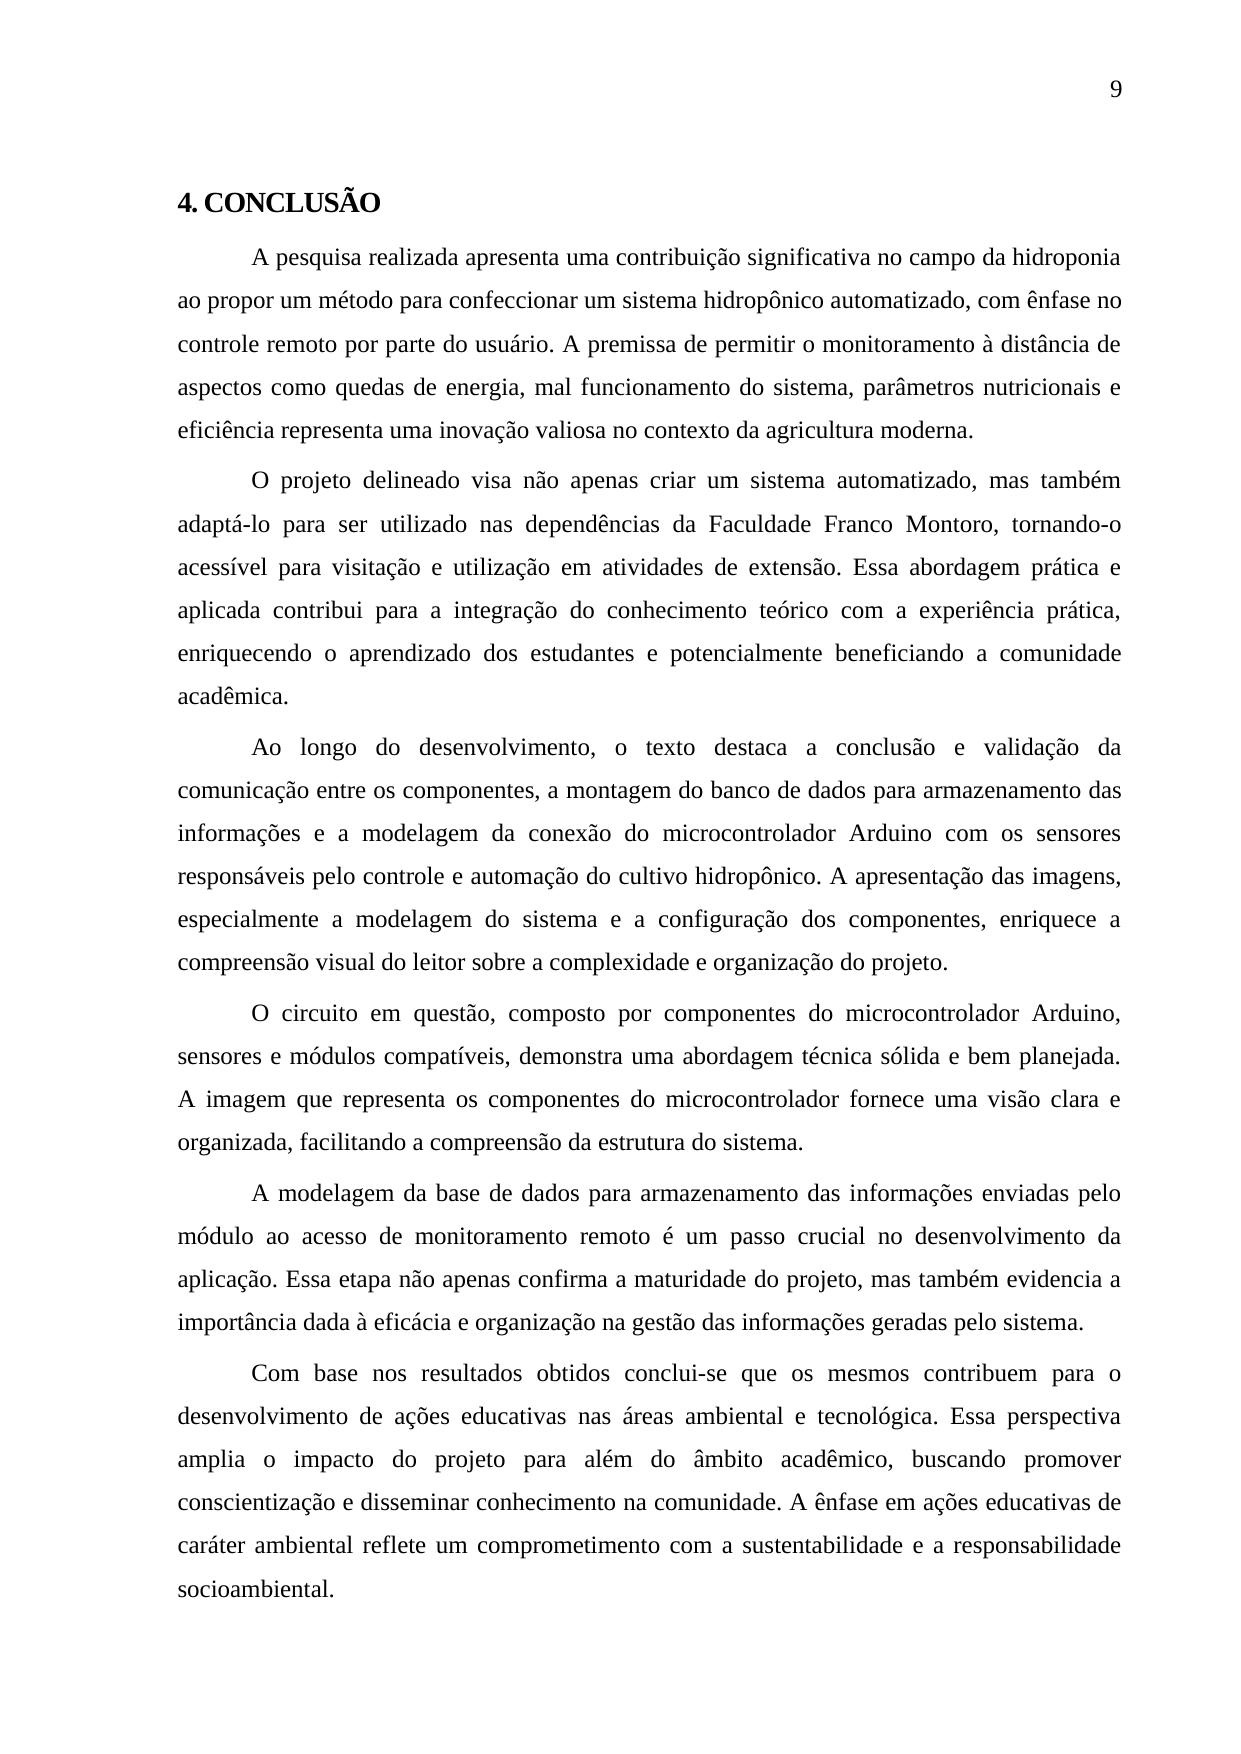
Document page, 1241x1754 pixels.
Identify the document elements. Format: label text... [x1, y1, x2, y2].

text O projeto delineado visa não apenas criar um sistema automatizado, mas também adaptá-lo para ser utilizado nas dependências da Faculdade Franco Montoro, tornando-o acessível para visitação e utilização em atividades de extensão. Essa abordagem prática e aplicada contribui para a integração do conhecimento teórico com a experiência prática, enriquecendo o aprendizado dos estudantes e potencialmente beneficiando a comunidade acadêmica. [177, 466, 1122, 710]
text Com base nos resultados obtidos conclui-se que os mesmos contribuem para o desenvolvimento de ações educativas nas áreas ambiental e tecnológica. Essa perspectiva amplia o impacto do projeto para além do âmbito acadêmico, buscando promover conscientização e disseminar conhecimento na comunidade. A ênfase em ações educativas de caráter ambiental reflete um comprometimento com a sustentabilidade e a responsabilidade socioambiental. [177, 1358, 1122, 1602]
text A pesquisa realizada apresenta uma contribuição significativa no campo da hidroponia ao propor um método para confeccionar um sistema hidropônico automatizado, com ênfase no controle remoto por parte do usuário. A premissa de permitir o monitoramento à distância de aspectos como quedas de energia, mal funcionamento do sistema, parâmetros nutricionais e eficiência representa uma inovação valiosa no contexto da agricultura moderna. [177, 242, 1122, 444]
subtitle 4. CONCLUSÃO [177, 185, 1122, 218]
text A modelagem da base de dados para armazenamento das informações enviadas pelo módulo ao acesso de monitoramento remoto é um passo crucial no desenvolvimento da aplicação. Essa etapa não apenas confirma a maturidade do projeto, mas também evidencia a importância dada à eficácia e organização na gestão das informações geradas pelo sistema. [177, 1178, 1122, 1336]
text O circuito em questão, composto por componentes do microcontrolador Arduino, sensores e módulos compatíveis, demonstra uma abordagem técnica sólida e bem planejada. A imagem que representa os componentes do microcontrolador fornece uma visão clara e organizada, facilitando a compreensão da estrutura do sistema. [177, 998, 1122, 1156]
text Ao longo do desenvolvimento, o texto destaca a conclusão e validação da comunicação entre os componentes, a montagem do banco de dados para armazenamento das informações e a modelagem da conexão do microcontrolador Arduino com os sensores responsáveis pelo controle e automação do cultivo hidropônico. A apresentação das imagens, especialmente a modelagem do sistema e a configuração dos componentes, enriquece a compreensão visual do leitor sobre a complexidade e organização do projeto. [177, 732, 1122, 976]
